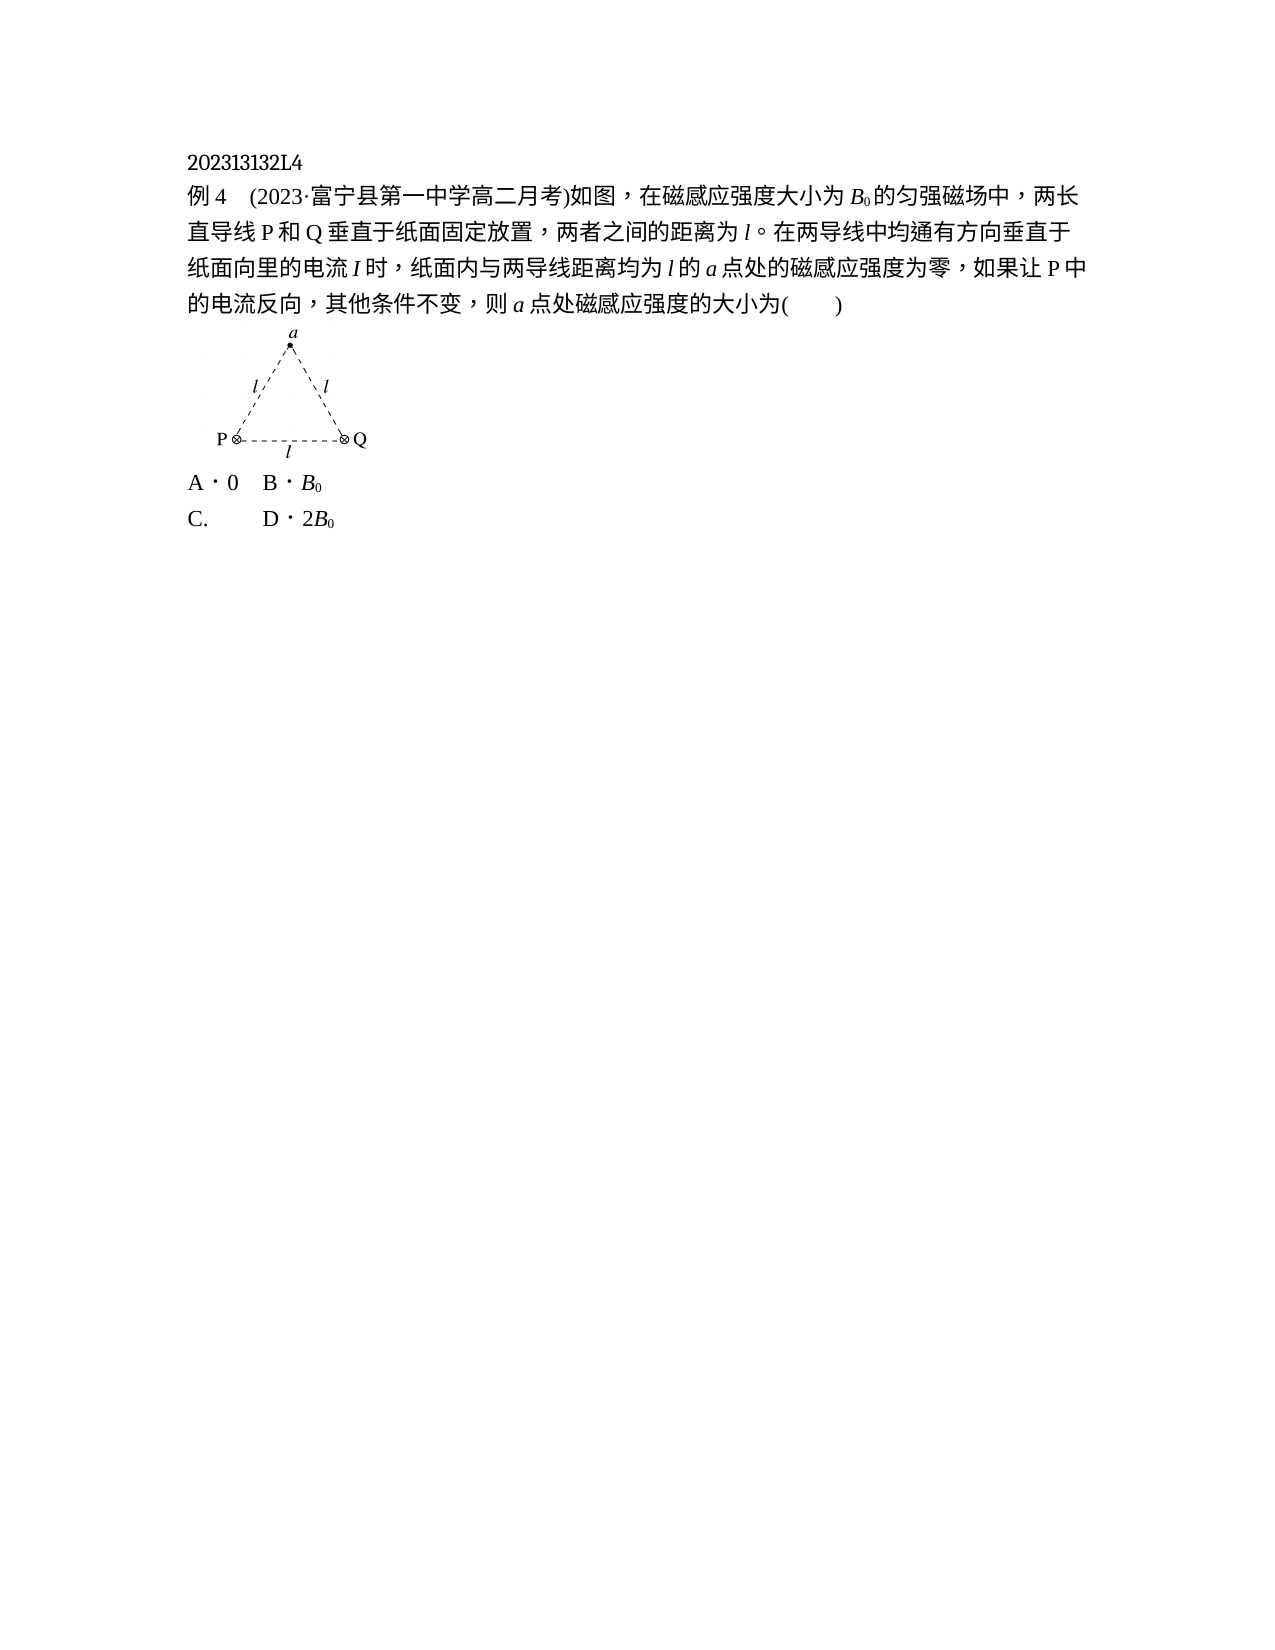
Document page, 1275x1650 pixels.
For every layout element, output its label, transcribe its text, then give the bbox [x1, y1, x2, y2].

text C. D．2B0 [187, 502, 1087, 533]
text 例4 (2023·富宁县第一中学高二月考)如图，在磁感应强度大小为B0的匀强磁场中，两长直导线P和Q垂直于纸面固定放置，两者之间的距离为l。在两导线中均通有方向垂直于纸面向里的电流I时，纸面内与两导线距离均为l的a点处的磁感应强度为零，如果让P中的电流反向，其他条件不变，则a点处磁感应强度的大小为( ) [187, 180, 1087, 319]
text 202313132L4 [187, 150, 1087, 176]
text A．0 B．B0 [187, 466, 1087, 497]
picture [206, 323, 372, 462]
